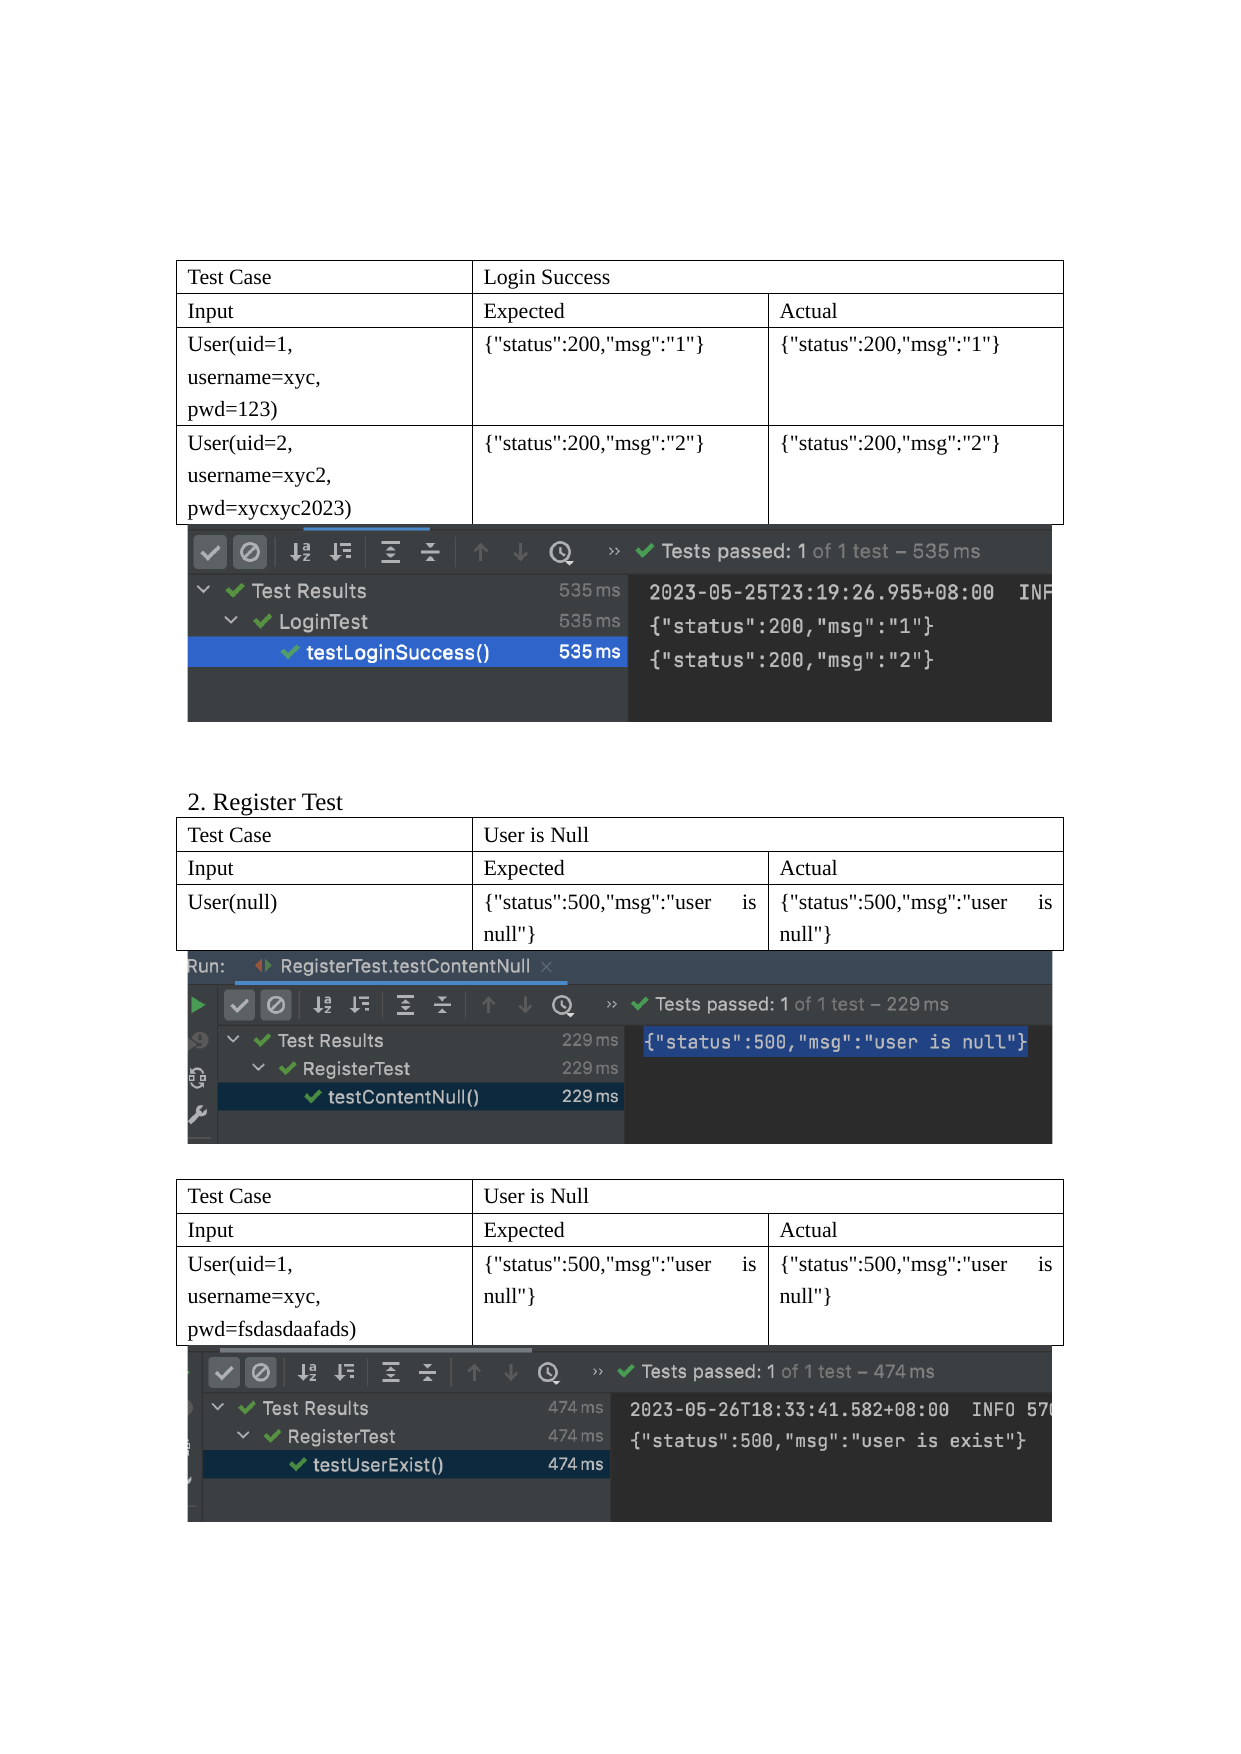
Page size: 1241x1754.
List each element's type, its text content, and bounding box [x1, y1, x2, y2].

table_header Test Case [177, 818, 472, 851]
table_cell {"status":500,"msg":"user is null"} [473, 1247, 768, 1344]
table_cell Actual [769, 294, 1063, 327]
table_header Test Case [177, 261, 472, 293]
table_cell Input [177, 294, 472, 327]
table_header User is Null [473, 1180, 1063, 1212]
table_header Test Case [177, 1180, 472, 1212]
table_cell {"status":500,"msg":"user is null"} [769, 885, 1063, 950]
table_header Login Success [473, 261, 1063, 293]
table_cell Actual [769, 852, 1063, 884]
table_cell Expected [473, 294, 768, 327]
picture [187, 951, 1053, 1144]
table_cell {"status":200,"msg":"1"} [473, 328, 768, 425]
table_cell {"status":200,"msg":"1"} [769, 328, 1063, 425]
table_cell {"status":500,"msg":"user is null"} [769, 1247, 1063, 1344]
picture [187, 524, 1052, 722]
picture [187, 1345, 1052, 1522]
table_cell {"status":200,"msg":"2"} [473, 426, 768, 524]
table_cell Input [177, 1214, 472, 1246]
table_cell Input [177, 852, 472, 884]
table_cell User(uid=1, username=xyc, pwd=123) [177, 328, 472, 425]
table_cell Actual [769, 1214, 1063, 1246]
table_cell {"status":500,"msg":"user is null"} [473, 885, 768, 950]
table_cell User(uid=2, username=xyc2, pwd=xycxyc2023) [177, 426, 472, 524]
table_cell User(null) [177, 885, 472, 950]
table_header User is Null [473, 818, 1063, 851]
table_cell Expected [473, 1214, 768, 1246]
table_cell {"status":200,"msg":"2"} [769, 426, 1063, 524]
table_cell Expected [473, 852, 768, 884]
list Register Test [187, 785, 1053, 817]
table_cell User(uid=1, username=xyc, pwd=fsdasdaafads) [177, 1247, 472, 1344]
